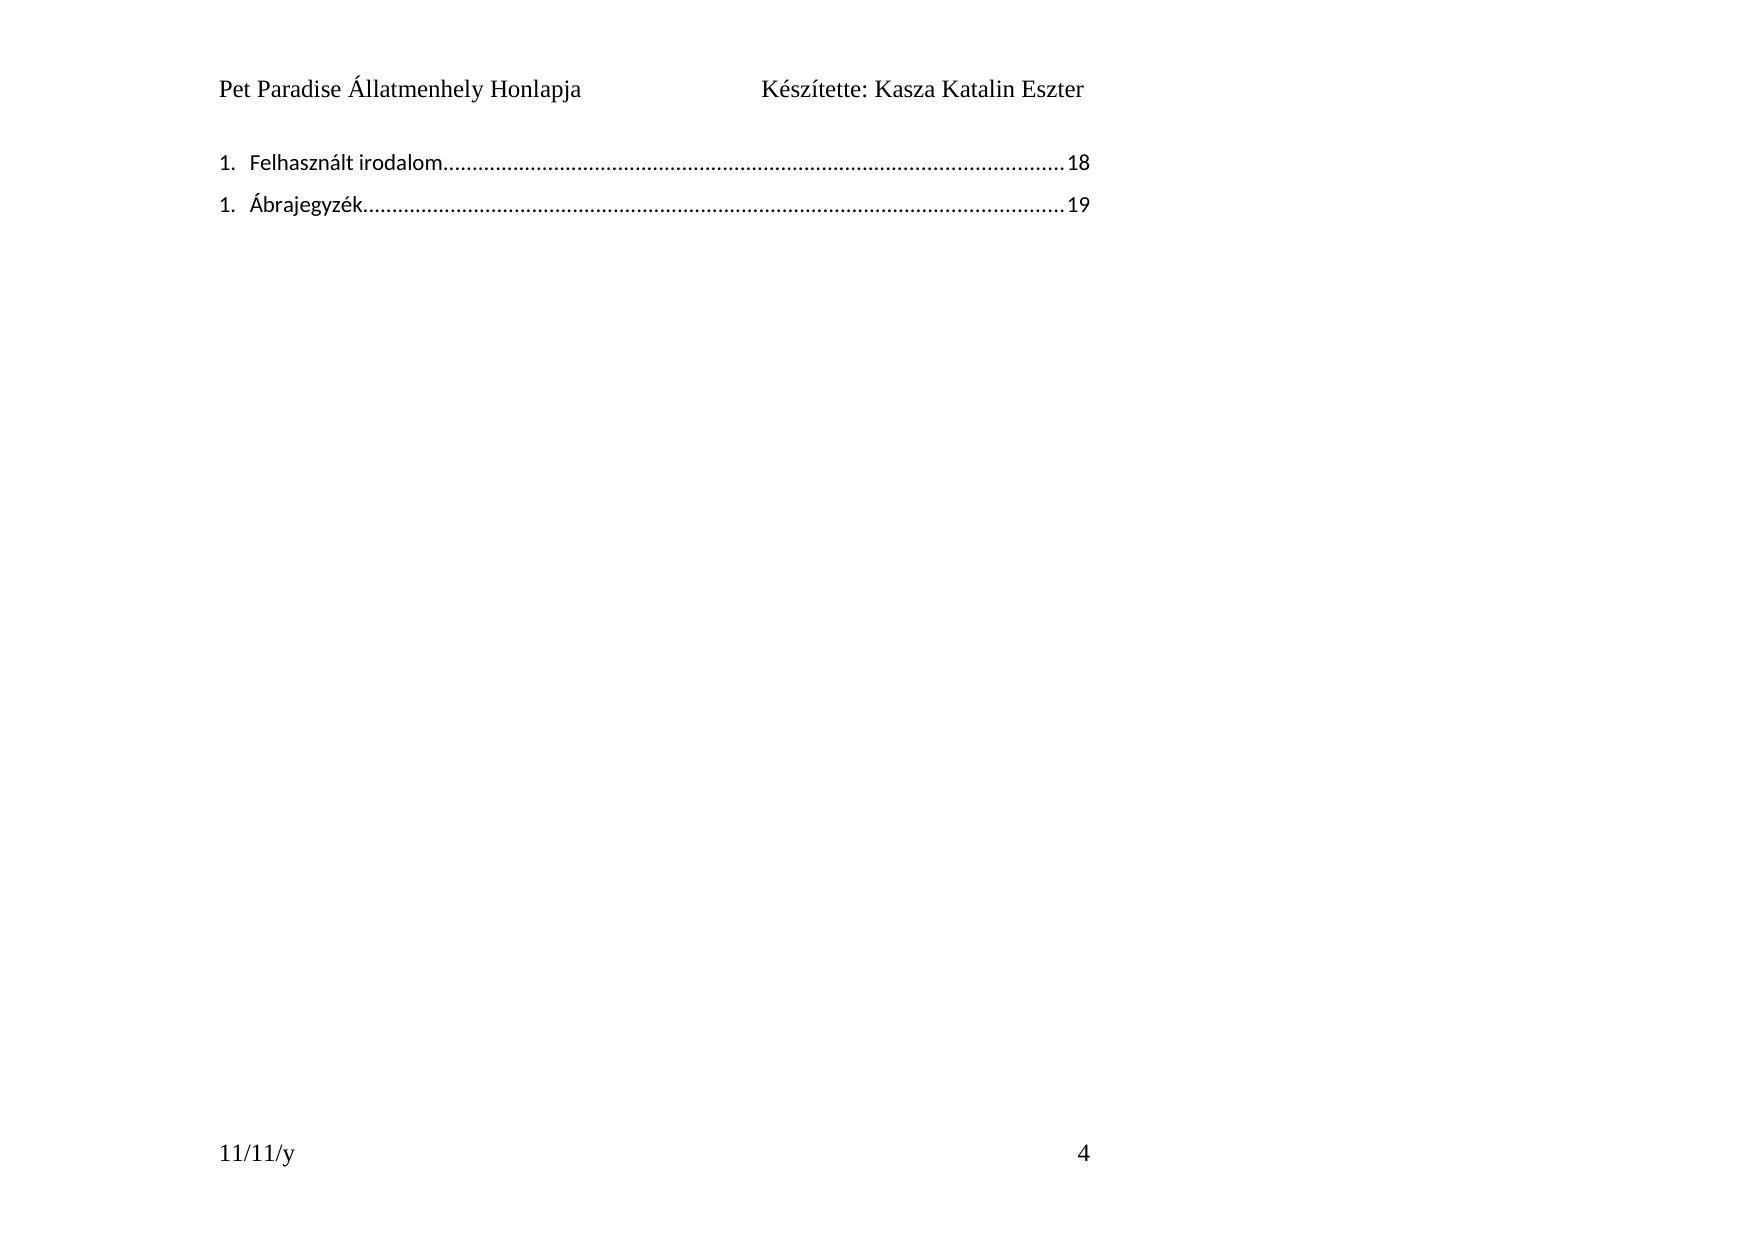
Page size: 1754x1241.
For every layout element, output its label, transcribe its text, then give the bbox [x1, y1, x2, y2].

list Ábrajegyzék 19 [214, 190, 1606, 218]
list Felhasznált irodalom 18 [214, 148, 1606, 176]
